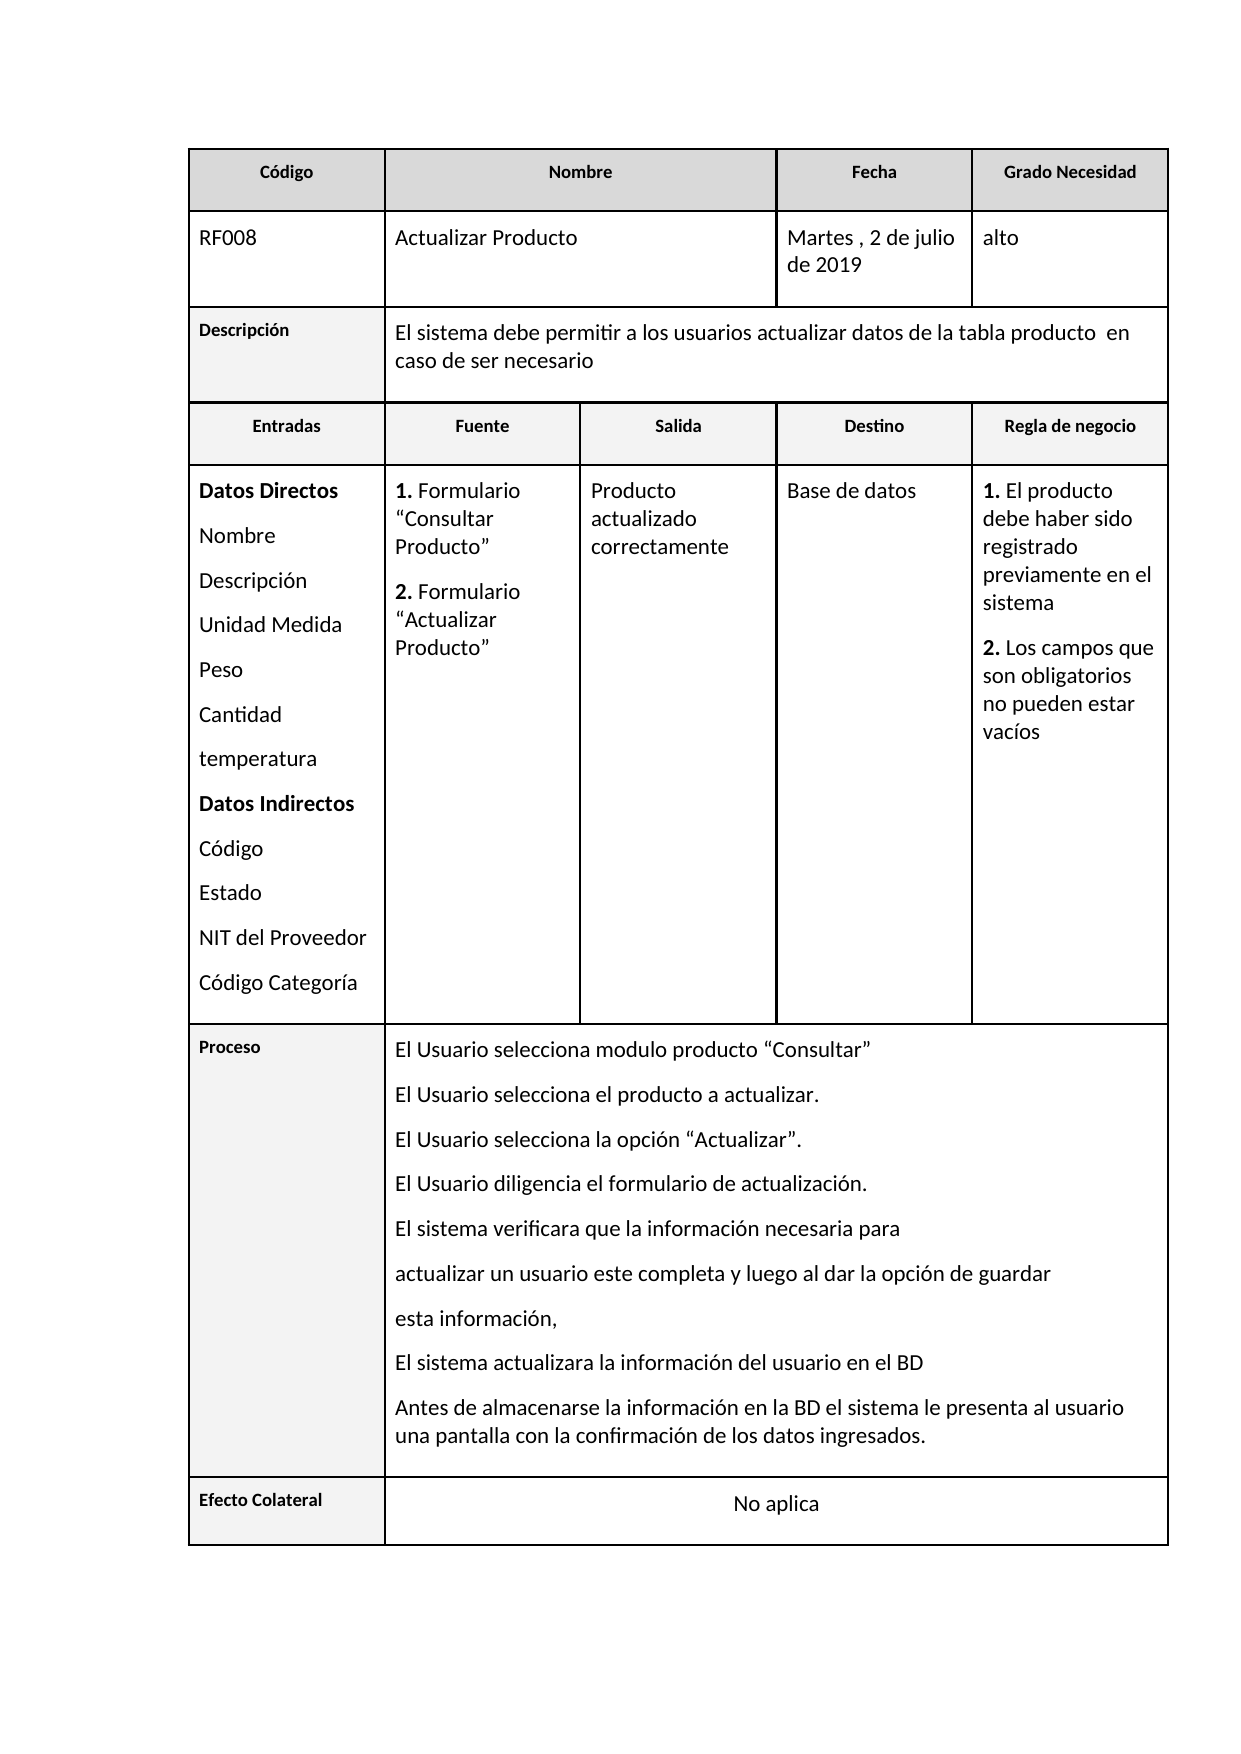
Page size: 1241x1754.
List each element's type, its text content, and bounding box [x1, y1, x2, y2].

table_header Nombre [386, 150, 775, 210]
table_cell 1. El producto debe haber sido registrado previamente en el sistema 2. Los campos que son obligatorios no pueden estar vacíos [973, 466, 1167, 1023]
table_cell Salida [581, 404, 775, 464]
table_cell El sistema debe permitir a los usuarios actualizar datos de la tabla producto en caso de ser necesario [386, 308, 1167, 401]
table_cell 1. Formulario “Consultar Producto” 2. Formulario “Actualizar Producto” [386, 466, 579, 1023]
table_header Fecha [778, 150, 971, 210]
table_cell El Usuario selecciona modulo producto “Consultar” El Usuario selecciona el producto a actualizar. El Usuario selecciona la opción “Actualizar”. El Usuario diligencia el formulario de actualización. El sistema verificara que la información necesaria para actualizar un usuario este completa y luego al dar la opción de guardar esta información, El sistema actualizara la información del usuario en el BD Antes de almacenarse la información en la BD el sistema le presenta al usuario una pantalla con la confirmación de los datos ingresados. [386, 1025, 1167, 1476]
table_cell No aplica [386, 1478, 1167, 1544]
table_cell Datos Directos Nombre Descripción Unidad Medida Peso Cantidad temperatura Datos Indirectos Código Estado NIT del Proveedor Código Categoría [190, 466, 384, 1023]
table_cell Destino [778, 404, 971, 464]
table_header Grado Necesidad [973, 150, 1167, 210]
table_cell Regla de negocio [973, 404, 1167, 464]
table_cell Martes , 2 de julio de 2019 [778, 212, 971, 306]
table_cell Entradas [190, 404, 384, 464]
table_cell alto [973, 212, 1167, 306]
table_cell Base de datos [778, 466, 971, 1023]
table_cell Proceso [190, 1025, 384, 1476]
table_header Código [190, 150, 384, 210]
table_cell Fuente [386, 404, 579, 464]
table_cell Descripción [190, 308, 384, 401]
table_cell Efecto Colateral [190, 1478, 384, 1544]
table_cell Actualizar Producto [386, 212, 775, 306]
table_cell Producto actualizado correctamente [581, 466, 775, 1023]
table_cell RF008 [190, 212, 384, 306]
